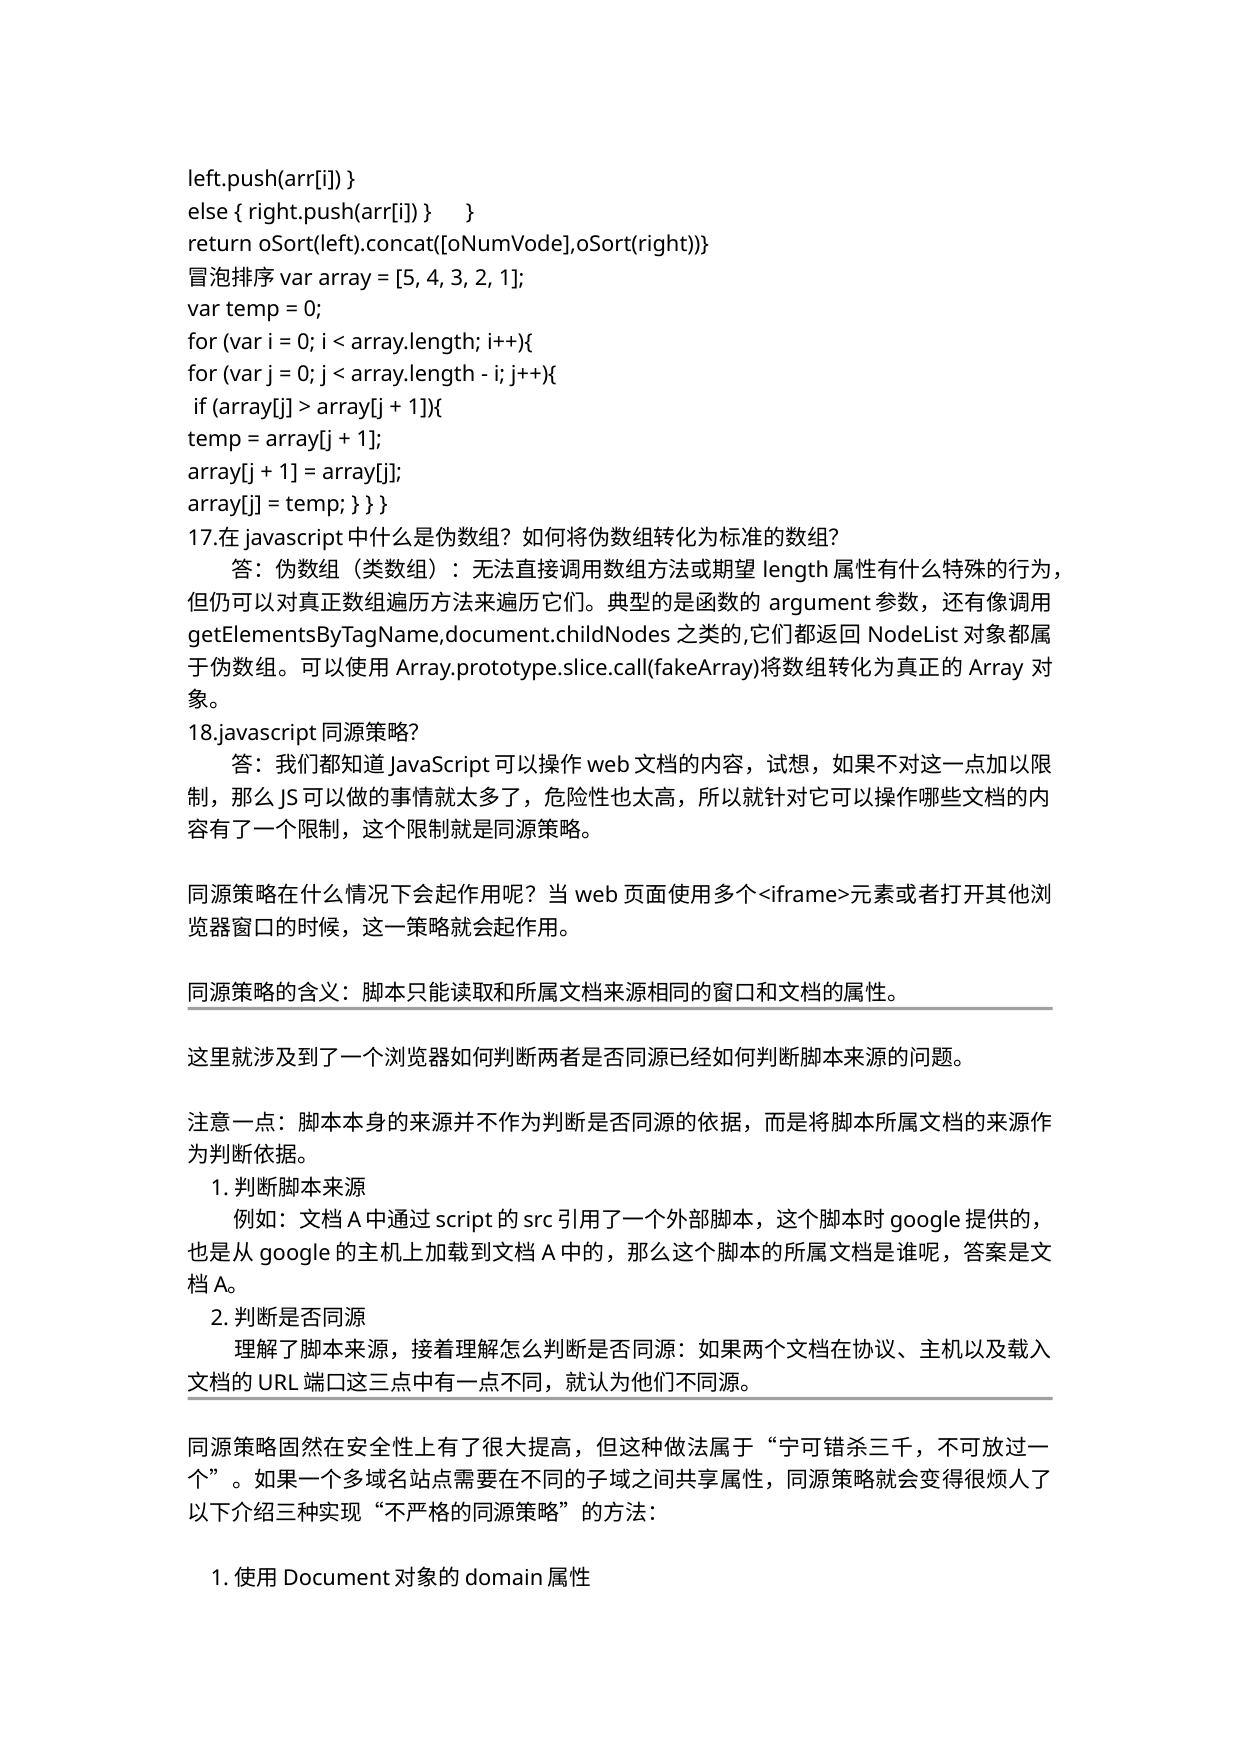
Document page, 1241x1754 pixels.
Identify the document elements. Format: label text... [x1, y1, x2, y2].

text else { right.push(arr[i]) } } [187, 194, 1053, 227]
text 18.javascript同源策略？ [187, 714, 1053, 747]
text 冒泡排序 var array = [5, 4, 3, 2, 1]; [187, 259, 1053, 292]
text if (array[j] > array[j + 1]){ [187, 389, 1053, 422]
text left.push(arr[i]) } [187, 162, 1053, 194]
text 1. 使用Document对象的domain属性 [187, 1559, 1053, 1592]
text 同源策略在什么情况下会起作用呢？当web页面使用多个<iframe>元素或者打开其他浏览器窗口的时候，这一策略就会起作用。 [187, 877, 1053, 942]
text 理解了脚本来源，接着理解怎么判断是否同源：如果两个文档在协议、主机以及载入文档的URL端口这三点中有一点不同，就认为他们不同源。 [187, 1332, 1053, 1396]
text 注意一点：脚本本身的来源并不作为判断是否同源的依据，而是将脚本所属文档的来源作为判断依据。 [187, 1104, 1053, 1169]
text 同源策略固然在安全性上有了很大提高，但这种做法属于“宁可错杀三千，不可放过一个”。如果一个多域名站点需要在不同的子域之间共享属性，同源策略就会变得很烦人了。以下介绍三种实现“不严格的同源策略”的方法： [187, 1429, 1053, 1527]
text 1. 判断脚本来源 [187, 1169, 1053, 1202]
text var temp = 0; [187, 292, 1053, 324]
text 2. 判断是否同源 [187, 1299, 1053, 1332]
text 这里就涉及到了一个浏览器如何判断两者是否同源已经如何判断脚本来源的问题。 [187, 1039, 1053, 1072]
text 例如：文档A中通过script的src引用了一个外部脚本，这个脚本时google提供的，也是从google的主机上加载到文档A中的，那么这个脚本的所属文档是谁呢，答案是文档A。 [187, 1202, 1053, 1299]
text for (var i = 0; i < array.length; i++){ [187, 324, 1053, 357]
text for (var j = 0; j < array.length - i; j++){ [187, 357, 1053, 389]
text array[j + 1] = array[j]; [187, 454, 1053, 487]
text 答：我们都知道JavaScript可以操作web文档的内容，试想，如果不对这一点加以限制，那么JS可以做的事情就太多了，危险性也太高，所以就针对它可以操作哪些文档的内容有了一个限制，这个限制就是同源策略。 [187, 747, 1053, 844]
text temp = array[j + 1]; [187, 422, 1053, 454]
text return oSort(left).concat([oNumVode],oSort(right))} [187, 227, 1053, 259]
text array[j] = temp; } } } [187, 487, 1053, 519]
text 17.在javascript中什么是伪数组？如何将伪数组转化为标准的数组？ [187, 519, 1053, 552]
text 同源策略的含义：脚本只能读取和所属文档来源相同的窗口和文档的属性。 [187, 974, 1053, 1006]
text 答：伪数组（类数组）：无法直接调用数组方法或期望length属性有什么特殊的行为，但仍可以对真正数组遍历方法来遍历它们。典型的是函数的 argument参数，还有像调用getElementsByTagName,document.childNodes之类的,它们都返回 NodeList对象都属于伪数组。可以使用Array.prototype.slice.call(fakeArray)将数组转化为真正的Array 对象。 [187, 552, 1053, 714]
